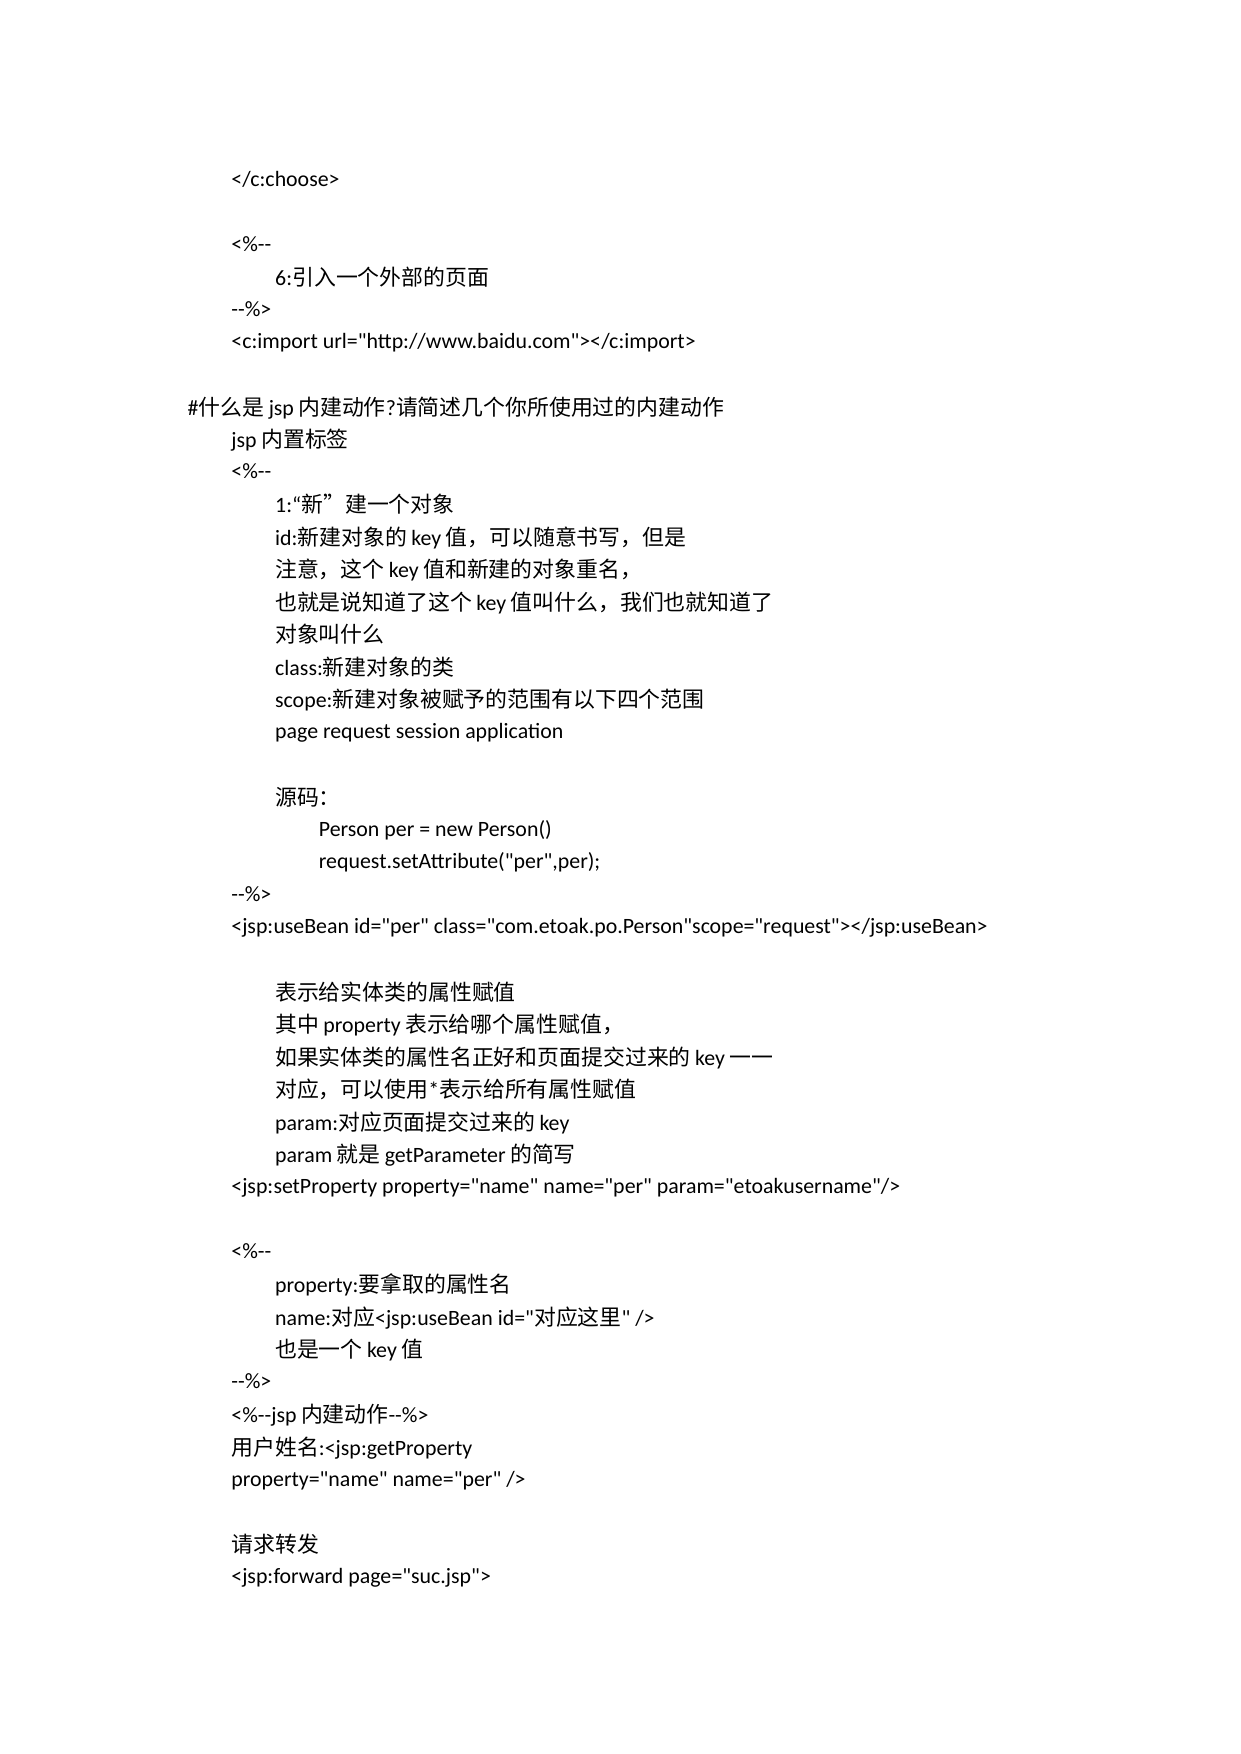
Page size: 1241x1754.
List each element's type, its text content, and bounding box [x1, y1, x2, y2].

text --%> [187, 1364, 1053, 1397]
text --%> [187, 292, 1053, 324]
text Person per = new Person() [187, 812, 1053, 844]
text 对应，可以使用*表示给所有属性赋值 [187, 1072, 1053, 1104]
text 1:“新”建一个对象 [187, 487, 1053, 519]
text scope:新建对象被赋予的范围有以下四个范围 [187, 682, 1053, 714]
text jsp内置标签 [187, 422, 1053, 454]
text 6:引入一个外部的页面 [187, 259, 1053, 292]
text 对象叫什么 [187, 617, 1053, 649]
text #什么是jsp内建动作?请简述几个你所使用过的内建动作 [187, 389, 1053, 422]
text 请求转发 [187, 1527, 1053, 1559]
text <jsp:setProperty property="name" name="per" param="etoakusername"/> [187, 1169, 1053, 1202]
text 如果实体类的属性名正好和页面提交过来的key一一 [187, 1039, 1053, 1072]
text </c:choose> [187, 162, 1053, 194]
text param:对应页面提交过来的key [187, 1104, 1053, 1137]
text 也就是说知道了这个key值叫什么，我们也就知道了 [187, 584, 1053, 617]
text 用户姓名:<jsp:getProperty [187, 1429, 1053, 1462]
text 其中property表示给哪个属性赋值， [187, 1007, 1053, 1039]
text 表示给实体类的属性赋值 [187, 974, 1053, 1007]
text <%-- [187, 1234, 1053, 1267]
text --%> [187, 877, 1053, 909]
text page request session application [187, 714, 1053, 747]
text 源码： [187, 779, 1053, 812]
text property="name" name="per" /> [187, 1462, 1053, 1494]
text param就是getParameter的简写 [187, 1137, 1053, 1169]
text id:新建对象的key值，可以随意书写，但是 [187, 519, 1053, 552]
text <jsp:forward page="suc.jsp"> [187, 1559, 1053, 1592]
text <c:import url="http://www.baidu.com"></c:import> [187, 324, 1053, 357]
text 注意，这个key值和新建的对象重名， [187, 552, 1053, 584]
text property:要拿取的属性名 [187, 1267, 1053, 1299]
text <jsp:useBean id="per" class="com.etoak.po.Person"scope="request"></jsp:useBean> [187, 909, 1053, 942]
text request.setAttribute("per",per); [187, 844, 1053, 877]
text class:新建对象的类 [187, 649, 1053, 682]
text name:对应<jsp:useBean id="对应这里" /> [187, 1299, 1053, 1332]
text 也是一个key值 [187, 1332, 1053, 1364]
text <%-- [187, 454, 1053, 487]
text <%--jsp内建动作--%> [187, 1397, 1053, 1429]
text <%-- [187, 227, 1053, 259]
